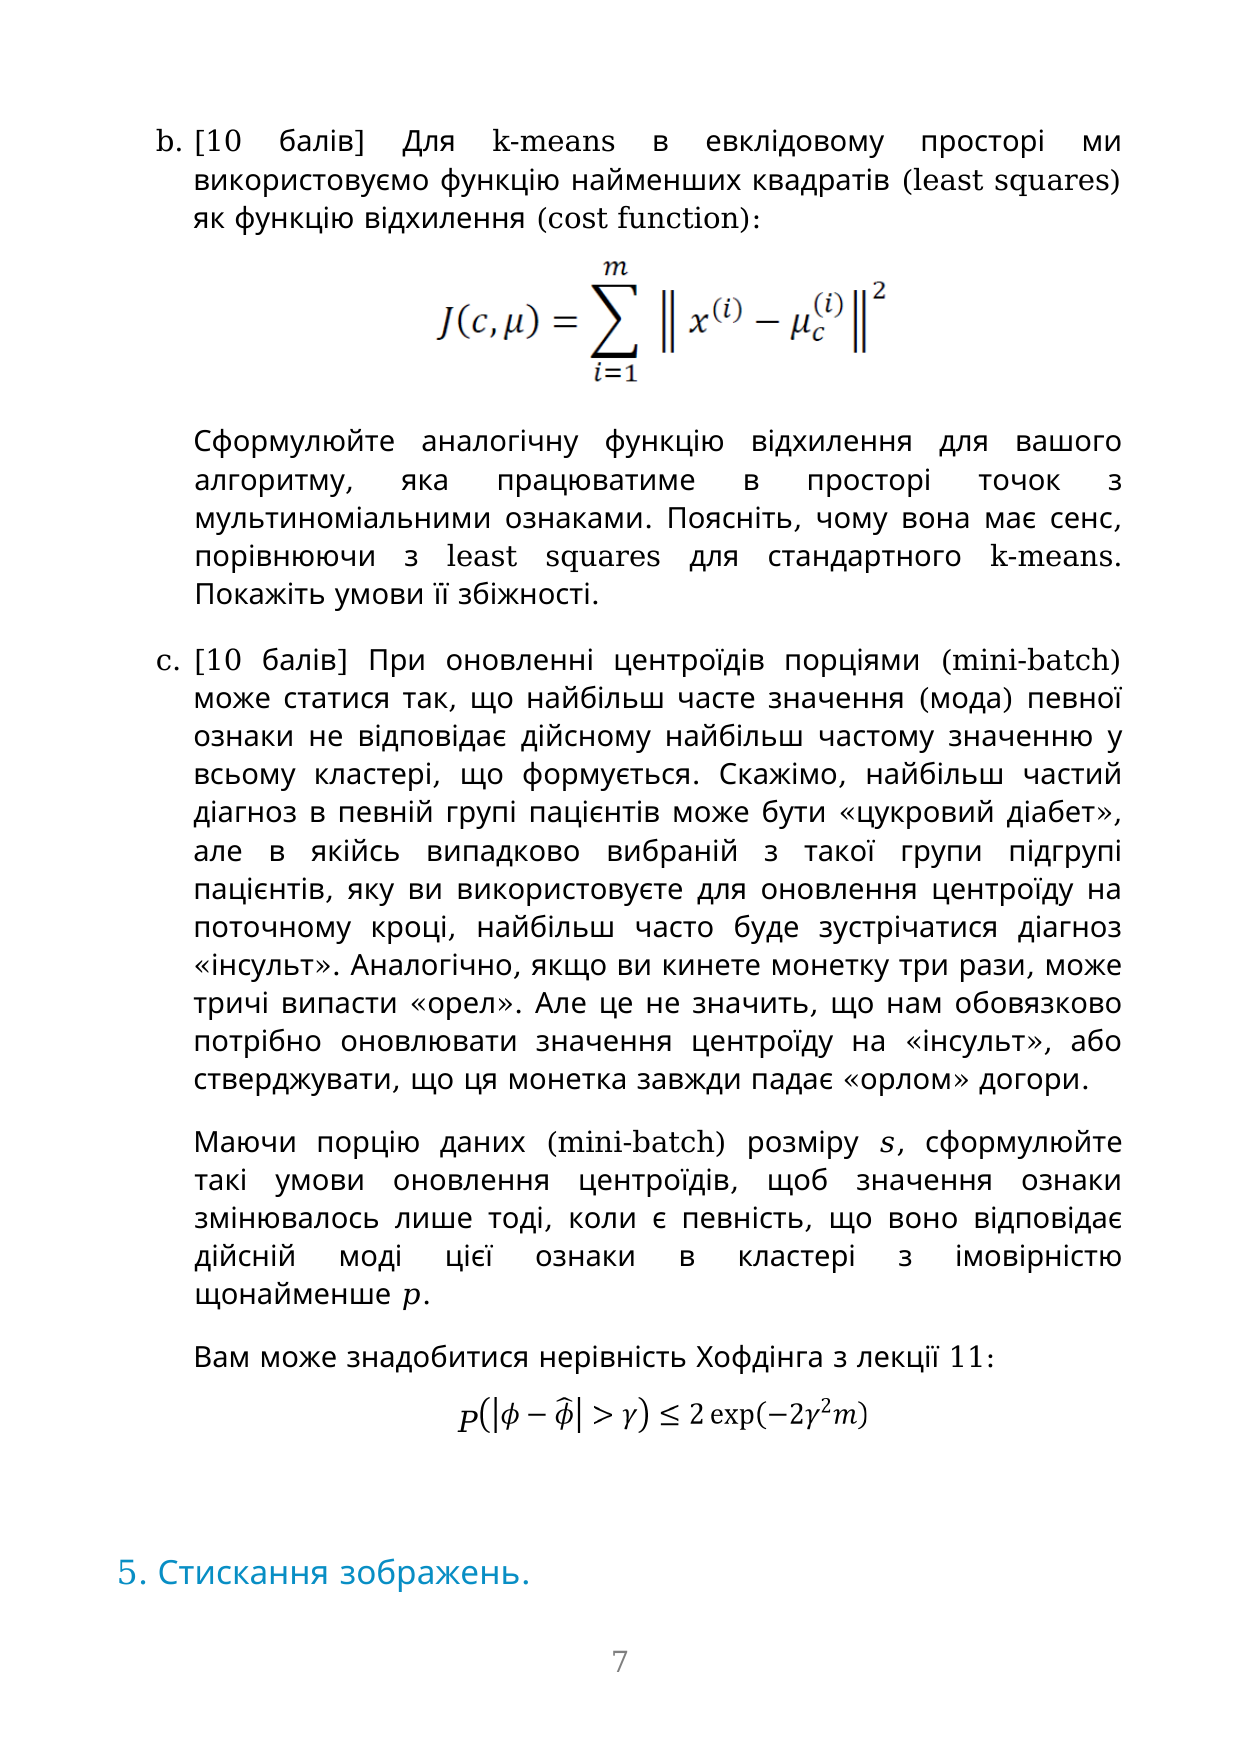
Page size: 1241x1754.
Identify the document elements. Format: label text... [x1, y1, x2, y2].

picture [404, 237, 912, 392]
picture [480, 1396, 867, 1433]
text Вам може знадобитися нерівність Хофдінга з лекції 11: [193, 1338, 1123, 1373]
list [10 балів] При оновленні центроїдів порціями (mini-batch) може статися так, що найбільш часте значення (мода) певної ознаки не відповідає дійсному найбільш частому значенню у всьому кластері, що формується. Скажімо, найбільш частий діагноз в певній групі пацієнтів може бути «цукровий діабет», але в якійсь випадково вибраній з такої групи підгрупі пацієнтів, яку ви використовуєте для оновлення центроїду на поточному кроці, найбільш часто буде зустрічатися діагноз «інсульт». Аналогічно, якщо ви кинете монетку три рази, може тричі випасти «орел». Але це не значить, що нам обовязково потрібно оновлювати значення центроїду на «інсульт», або стверджувати, що ця монетка завжди падає «орлом» догори. [156, 641, 1123, 1096]
text Маючи порцію даних (mini-batch) розміру 𝑠, сформулюйте такі умови оновлення центроїдів, щоб значення ознаки змінювалось лише тоді, коли є певність, що воно відповідає дійсній моді цієї ознаки в кластері з імовірністю щонайменше 𝑝. [193, 1123, 1123, 1311]
text 5. Стискання зображень. [116, 1552, 1123, 1592]
list [10 балів] Для k-means в евклідовому просторі ми використовуємо функцію найменших квадратів (least squares) як функцію відхилення (cost function): [156, 123, 1123, 234]
text Сформулюйте аналогічну функцію відхилення для вашого алгоритму, яка працюватиме в просторі точок з мультиноміальними ознаками. Поясніть, чому вона має сенс, порівнюючи з least squares для стандартного k-means. Покажіть умови її збіжності. [193, 423, 1123, 610]
